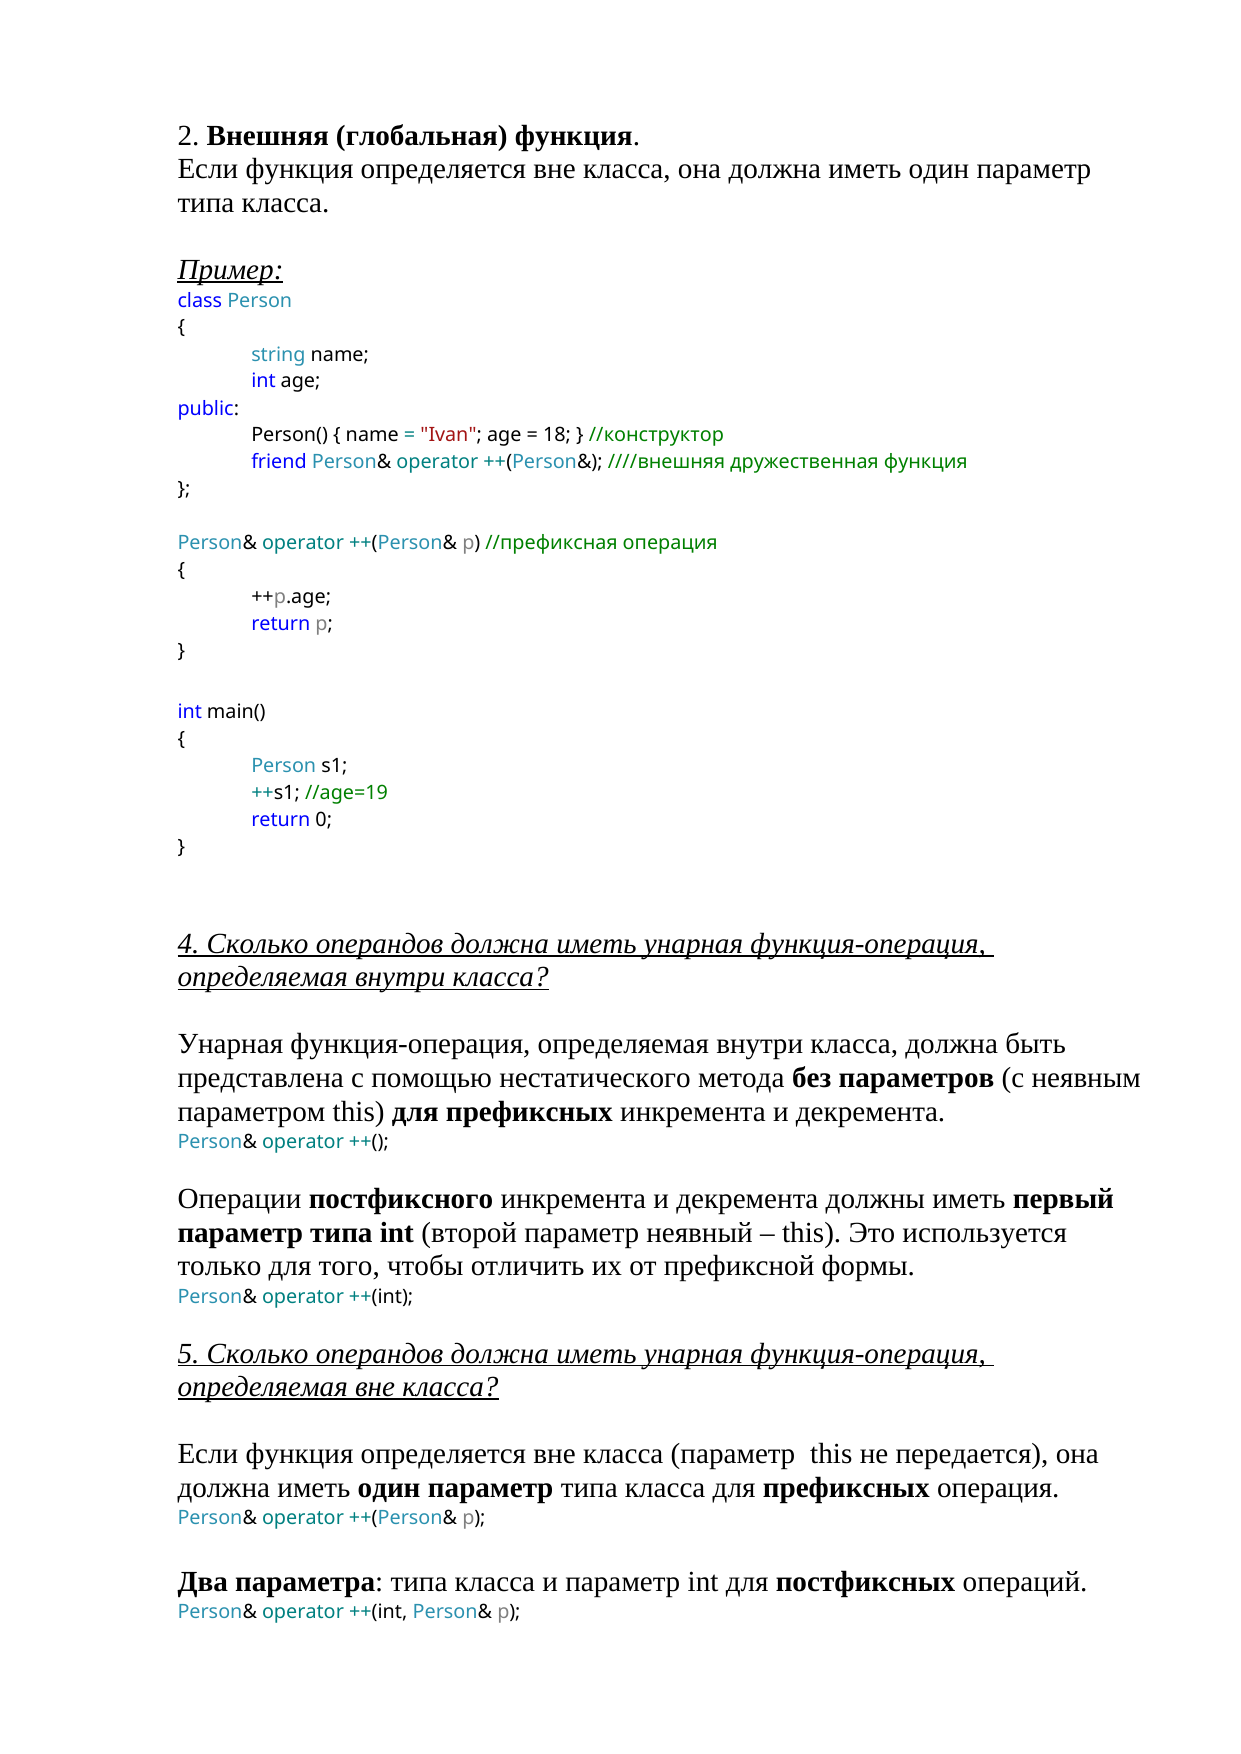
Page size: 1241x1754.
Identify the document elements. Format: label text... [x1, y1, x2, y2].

text { [177, 724, 1152, 751]
text Person& operator ++(); [177, 1127, 1152, 1154]
text Person& operator ++(int); [177, 1282, 1152, 1309]
text int main() [177, 697, 1152, 724]
text Пример: [177, 252, 1152, 286]
text ++s1; //age=19 [177, 778, 1152, 805]
text Два параметра: типа класса и параметр int для постфиксных операций. [177, 1564, 1152, 1598]
text Person& operator ++(int, Person& p); [177, 1598, 1152, 1624]
text { [177, 313, 1152, 340]
text 2. Внешняя (глобальная) функция. [177, 118, 1152, 152]
text { [177, 556, 1152, 583]
text return p; [177, 609, 1152, 637]
text Операции постфиксного инкремента и декремента должны иметь первый параметр типа int (второй параметр неявный – this). Это используется только для того, чтобы отличить их от префиксной формы. [177, 1181, 1152, 1282]
text Унарная функция-операция, определяемая внутри класса, должна быть представлена с помощью нестатического метода без параметров (с неявным параметром this) для префиксных инкремента и декремента. [177, 1027, 1152, 1127]
text }; [177, 475, 1152, 502]
text ++p.age; [177, 583, 1152, 609]
text Если функция определяется вне класса, она должна иметь один параметр типа класса. [177, 152, 1152, 219]
text friend Person& operator ++(Person&); ////внешняя дружественная функция [177, 448, 1152, 475]
text int age; [177, 367, 1152, 394]
text string name; [177, 340, 1152, 367]
text } [177, 637, 1152, 663]
text } [177, 832, 1152, 859]
text Person& operator ++(Person& p) //префиксная операция [177, 529, 1152, 556]
text 4. Сколько операндов должна иметь унарная функция-операция, определяемая внутри класса? [177, 926, 1152, 993]
text class Person [177, 286, 1152, 313]
text Person() { name = "Ivan"; age = 18; } //конструктор [177, 421, 1152, 448]
text return 0; [177, 805, 1152, 832]
text 5. Сколько операндов должна иметь унарная функция-операция, определяемая вне класса? [177, 1336, 1152, 1403]
text Person& operator ++(Person& p); [177, 1503, 1152, 1531]
text public: [177, 394, 1152, 421]
text Person s1; [177, 751, 1152, 778]
text Если функция определяется вне класса (параметр this не передается), она должна иметь один параметр типа класса для префиксных операция. [177, 1436, 1152, 1503]
